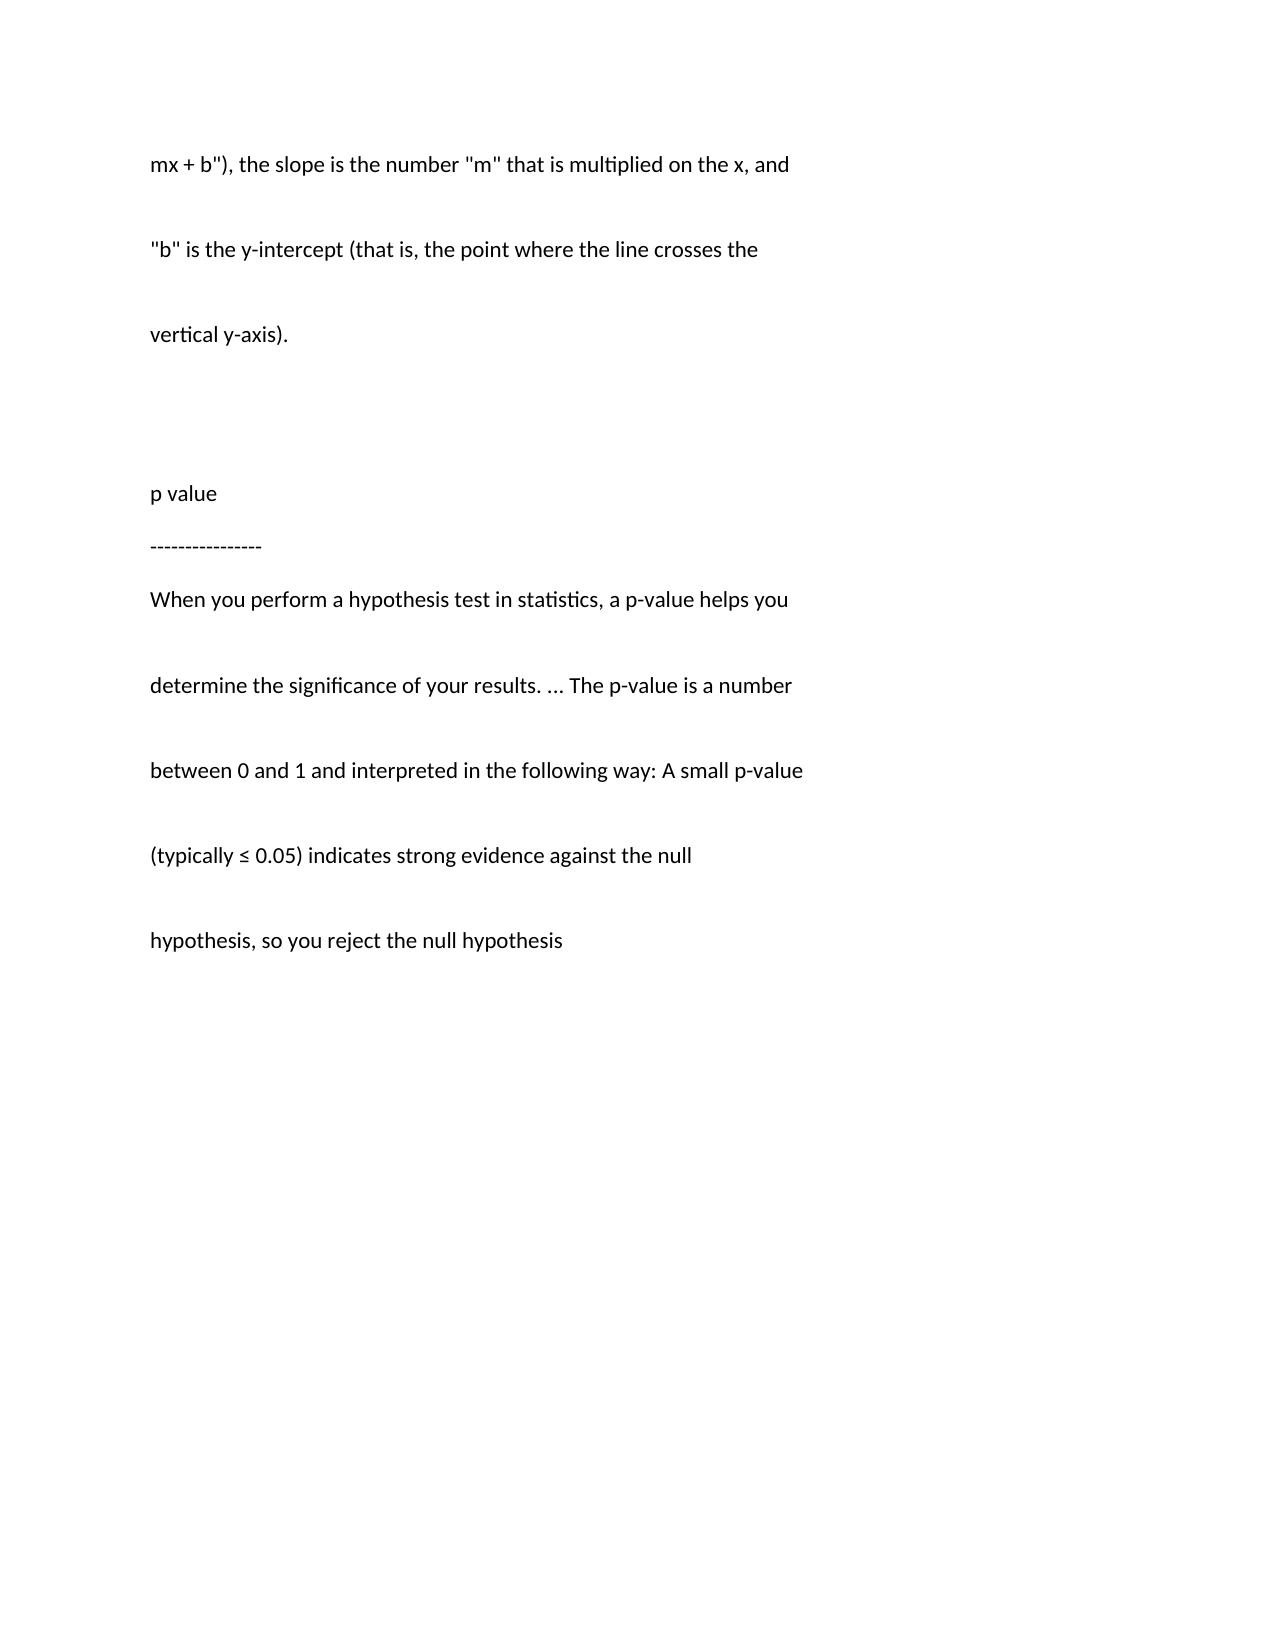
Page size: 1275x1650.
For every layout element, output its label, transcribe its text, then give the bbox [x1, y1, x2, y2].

text vertical y-axis). [150, 320, 1125, 348]
text "b" is the y-intercept (that is, the point where the line crosses the [150, 235, 1125, 295]
text ---------------- [150, 532, 1125, 561]
text When you perform a hypothesis test in statistics, a p-value helps you [150, 586, 1125, 646]
text (typically ≤ 0.05) indicates strong evidence against the null [150, 841, 1125, 901]
text hypothesis, so you reject the null hypothesis [150, 926, 1125, 954]
text determine the significance of your results. ... The p-value is a number [150, 671, 1125, 731]
text p value [150, 479, 1125, 507]
text between 0 and 1 and interpreted in the following way: A small p-value [150, 756, 1125, 816]
text mx + b"), the slope is the number "m" that is multiplied on the x, and [150, 150, 1125, 210]
